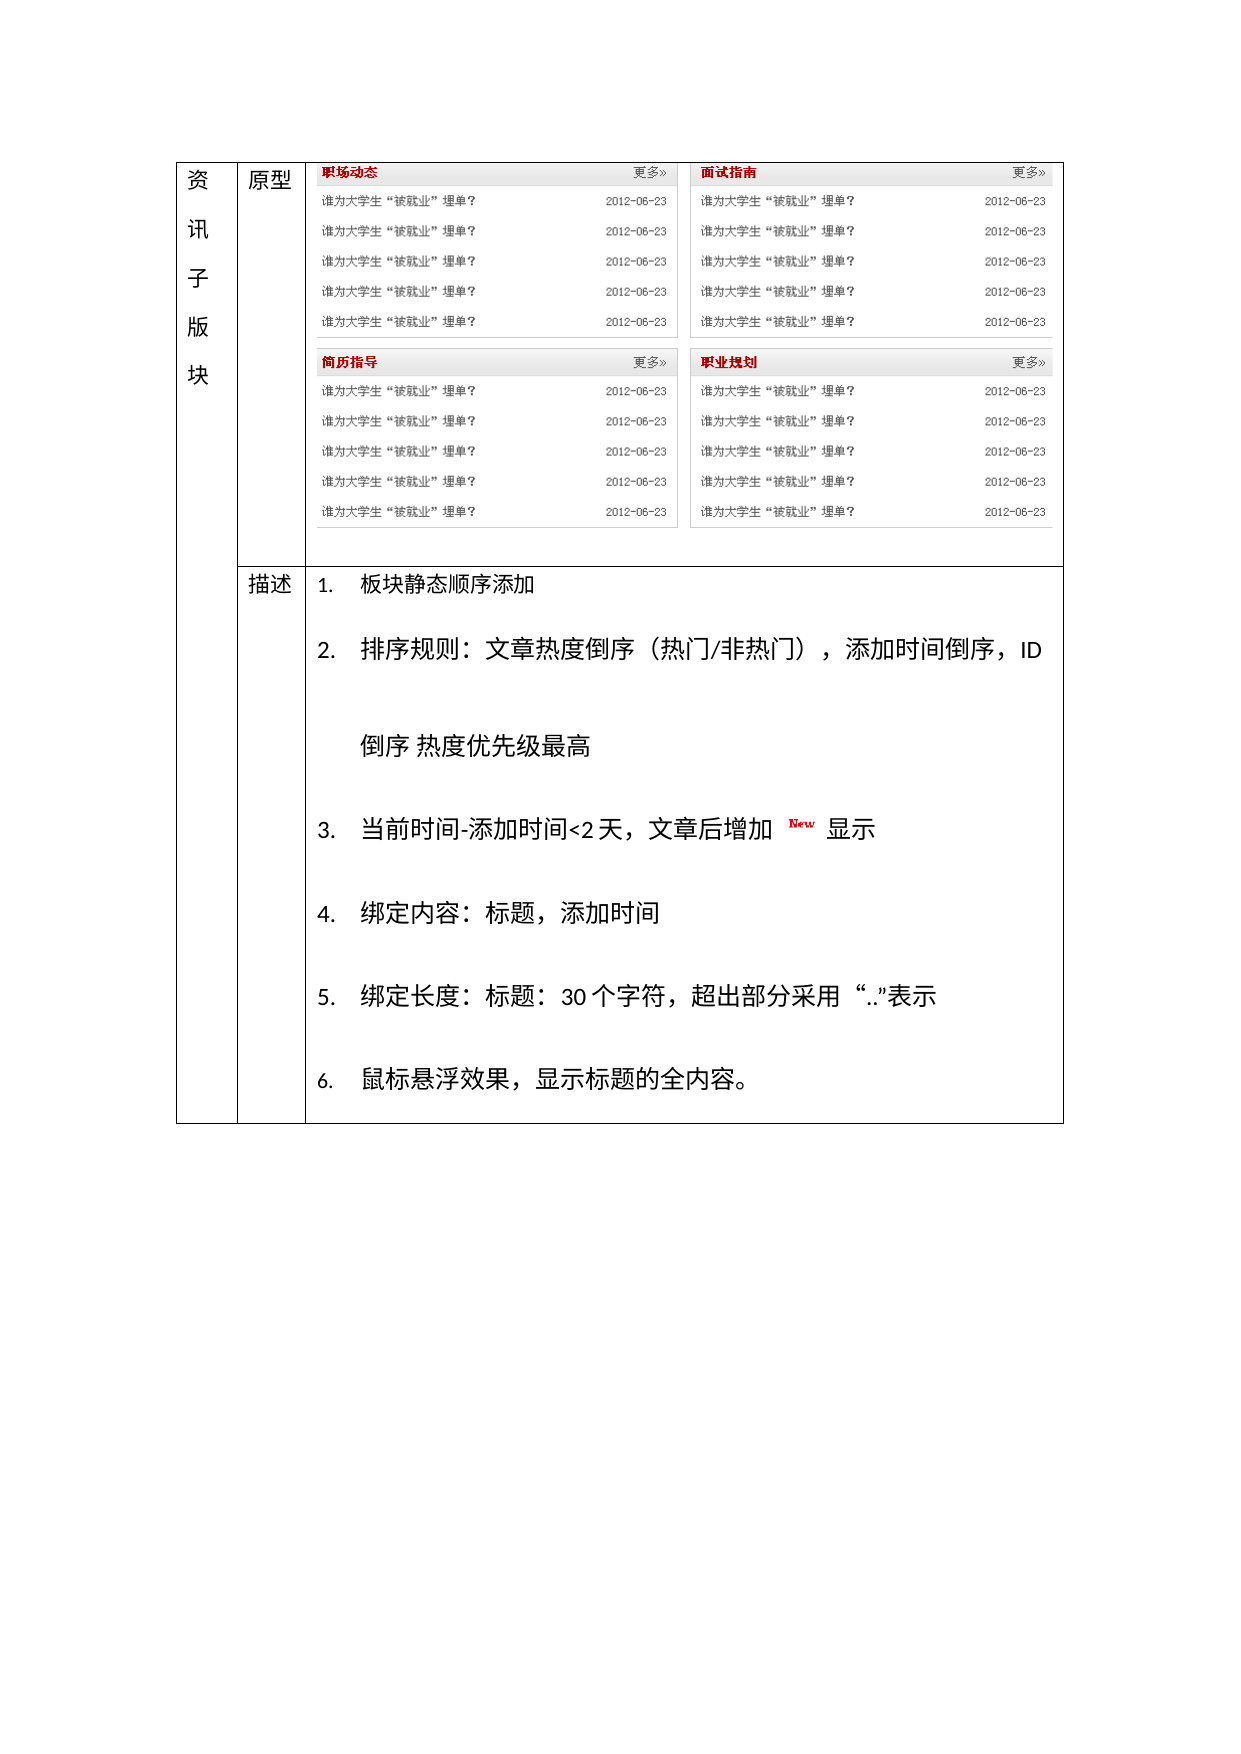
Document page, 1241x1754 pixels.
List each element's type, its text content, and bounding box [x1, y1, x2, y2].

table_cell 板块静态顺序添加 排序规则：文章热度倒序（热门/非热门），添加时间倒序，ID倒序 热度优先级最高 当前时间-添加时间<2天，文章后增加 显示 绑定内容：标题，添加时间 绑定长度：标题：30个字符，超出部分采用“..”表示 鼠标悬浮效果，显示标题的全内容。 [306, 567, 1063, 1122]
table_cell 原型 [238, 163, 305, 566]
picture [316, 163, 1053, 535]
table_cell 资讯子版块 [177, 163, 237, 1122]
table_cell [306, 163, 1063, 566]
table_cell 描述 [238, 567, 305, 1122]
picture [778, 811, 826, 839]
